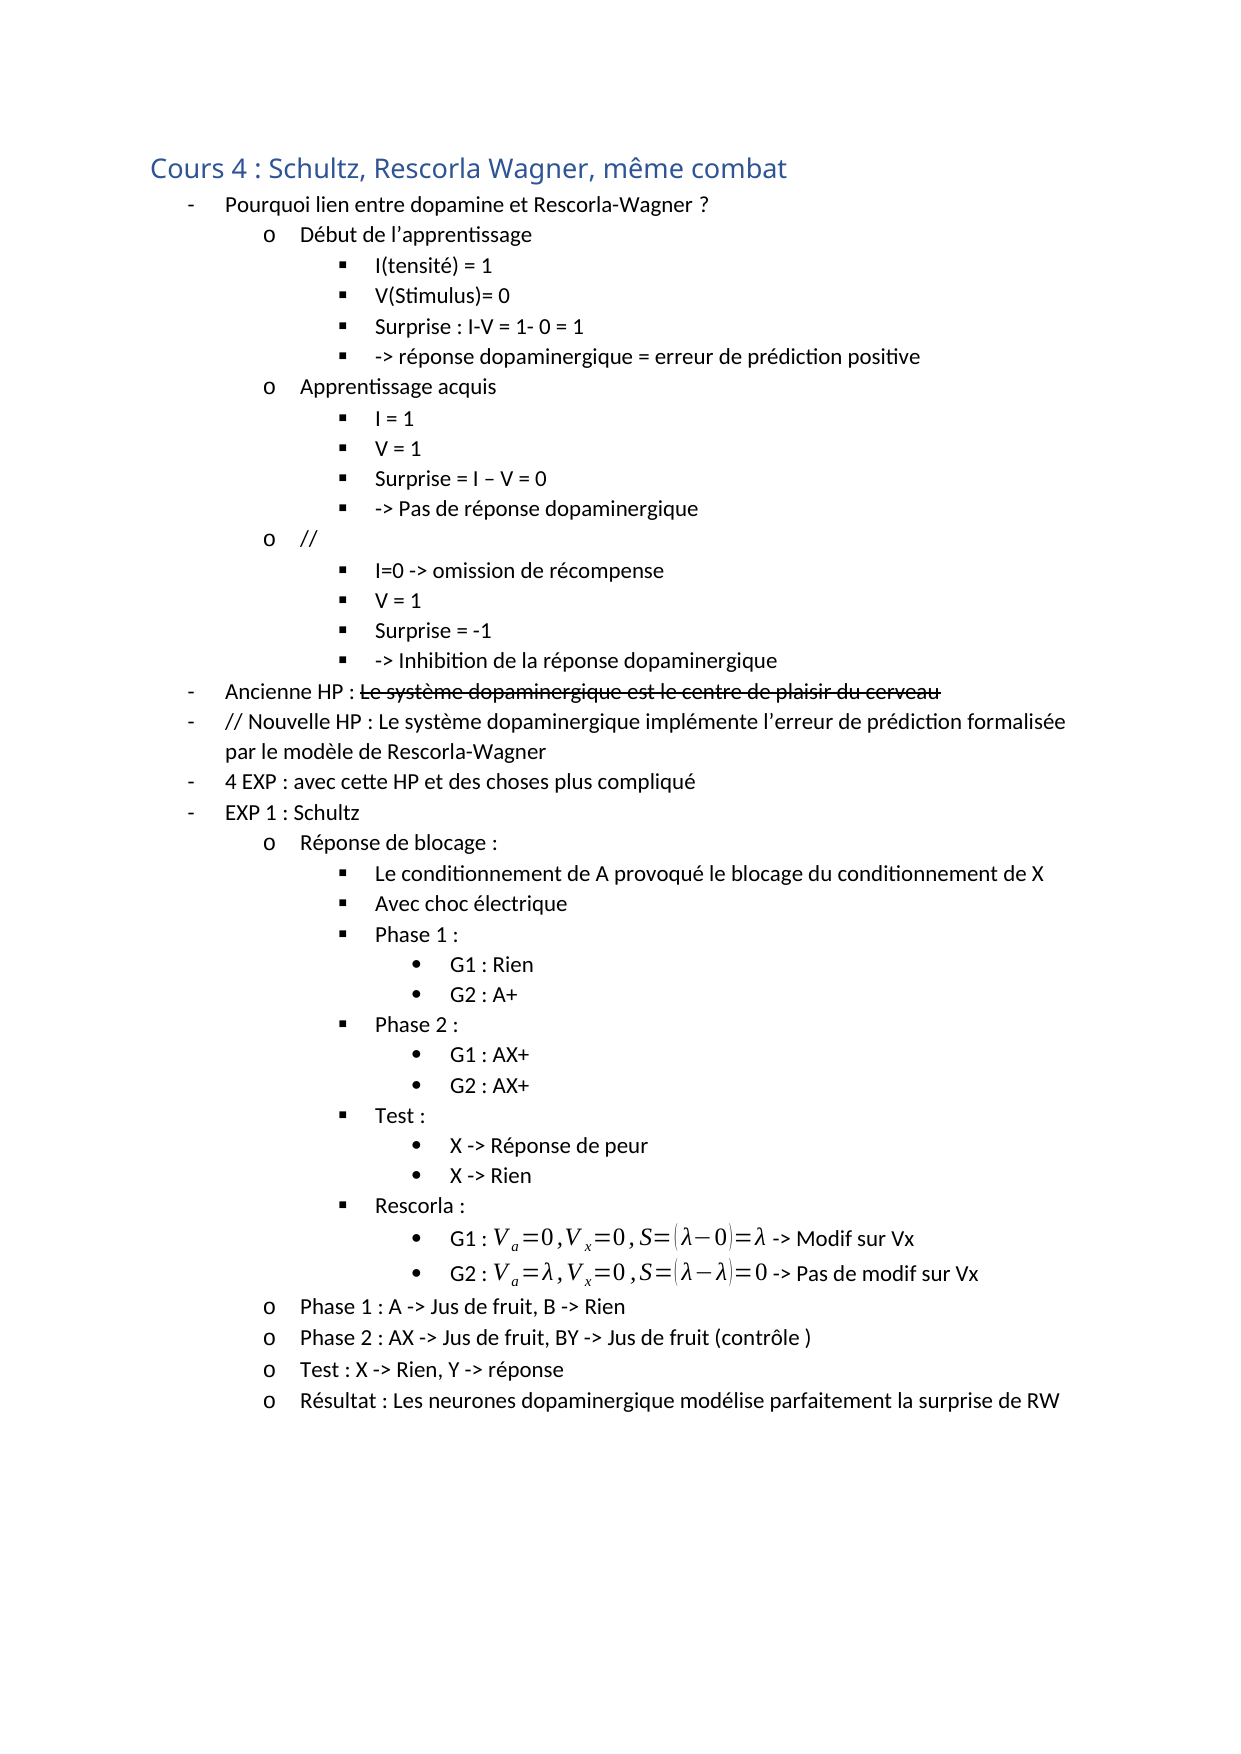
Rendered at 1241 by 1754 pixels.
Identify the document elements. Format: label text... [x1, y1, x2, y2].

list -> Pas de réponse dopaminergique [337, 494, 1090, 522]
list Phase 2 : AX -> Jus de fruit, BY -> Jus de fruit (contrôle ) [262, 1323, 1090, 1352]
list G1 : AX+ [412, 1041, 1090, 1069]
list X -> Réponse de peur [412, 1131, 1090, 1159]
list Phase 1 : [337, 920, 1090, 948]
list Apprentissage acquis [262, 372, 1090, 401]
list Surprise : I-V = 1- 0 = 1 [337, 312, 1090, 340]
list G1 : -> Modif sur Vx [412, 1222, 1090, 1255]
list I=0 -> omission de récompense [337, 556, 1090, 584]
list -> Inhibition de la réponse dopaminergique [337, 647, 1090, 675]
subtitle Cours 4 : Schultz, Rescorla Wagner, même combat [150, 150, 1090, 187]
list Pourquoi lien entre dopamine et Rescorla-Wagner ? [187, 190, 1090, 218]
list Résultat : Les neurones dopaminergique modélise parfaitement la surprise de RW [262, 1386, 1090, 1415]
list I = 1 [337, 404, 1090, 432]
list Début de l’apprentissage [262, 220, 1090, 249]
list Phase 1 : A -> Jus de fruit, B -> Rien [262, 1292, 1090, 1321]
list Phase 2 : [337, 1010, 1090, 1038]
list Le conditionnement de A provoqué le blocage du conditionnement de X [337, 859, 1090, 887]
list Ancienne HP : Le système dopaminergique est le centre de plaisir du cerveau [187, 677, 1090, 705]
list G2 : A+ [412, 980, 1090, 1008]
list V = 1 [337, 586, 1090, 614]
list // [262, 524, 1090, 554]
list I(tensité) = 1 [337, 251, 1090, 279]
list G2 : -> Pas de modif sur Vx [412, 1257, 1090, 1290]
list Surprise = -1 [337, 616, 1090, 644]
list V = 1 [337, 434, 1090, 462]
list -> réponse dopaminergique = erreur de prédiction positive [337, 342, 1090, 370]
list Surprise = I – V = 0 [337, 464, 1090, 492]
list G1 : Rien [412, 950, 1090, 978]
list Test : X -> Rien, Y -> réponse [262, 1355, 1090, 1384]
list V(Stimulus)= 0 [337, 282, 1090, 310]
list Rescorla : [337, 1192, 1090, 1220]
list Test : [337, 1101, 1090, 1129]
list G2 : AX+ [412, 1071, 1090, 1099]
list Avec choc électrique [337, 889, 1090, 918]
list EXP 1 : Schultz [187, 798, 1090, 826]
list 4 EXP : avec cette HP et des choses plus compliqué [187, 767, 1090, 796]
list X -> Rien [412, 1161, 1090, 1189]
list // Nouvelle HP : Le système dopaminergique implémente l’erreur de prédiction formalisée par le modèle de Rescorla-Wagner [187, 707, 1090, 765]
list Réponse de blocage : [262, 828, 1090, 857]
